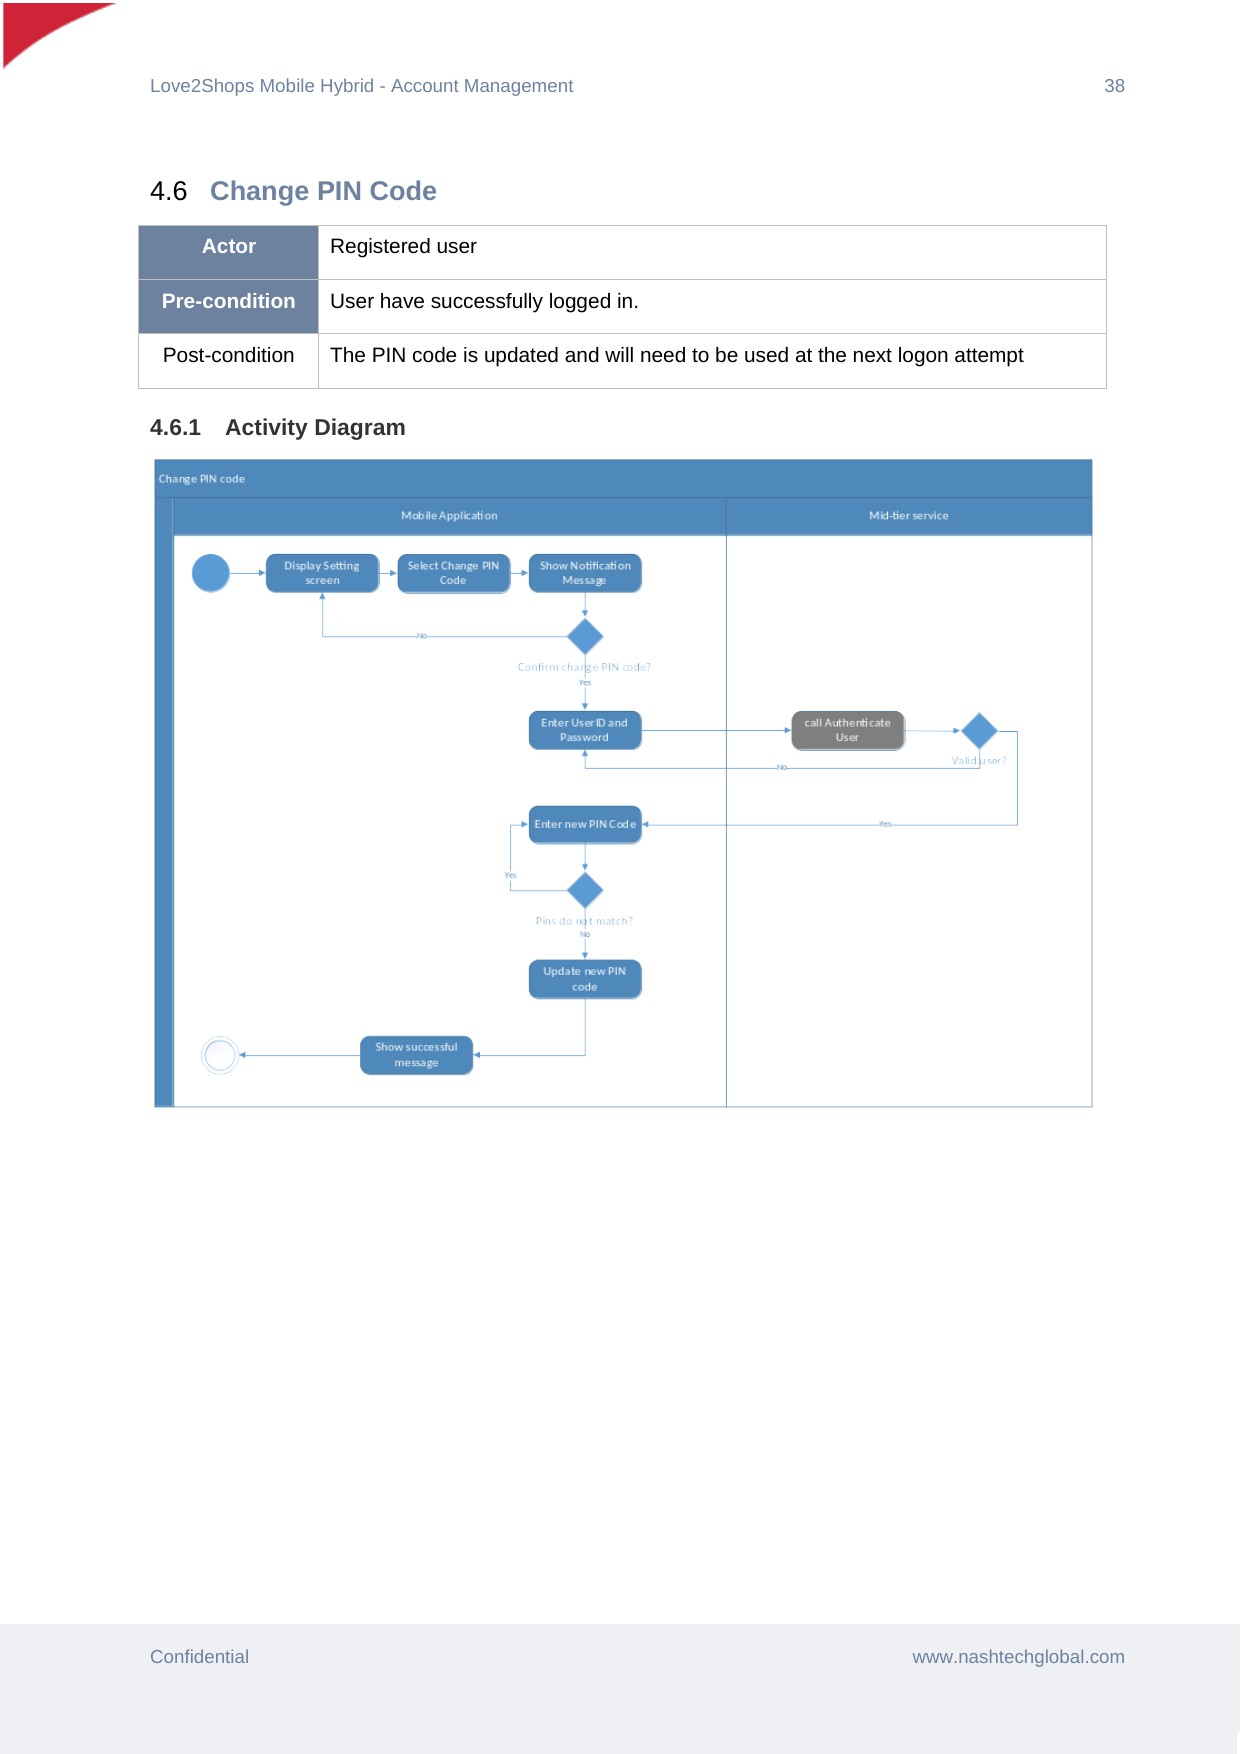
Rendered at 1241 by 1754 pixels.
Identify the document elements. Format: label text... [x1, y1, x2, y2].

table_cell Post-condition [139, 334, 318, 387]
table_cell User have successfully logged in. [319, 280, 1106, 333]
picture [3, 3, 121, 70]
table_header Actor [139, 226, 318, 279]
table_header Registered user [319, 226, 1106, 279]
subtitle Activity Diagram [150, 413, 1090, 440]
table_cell Pre-condition [139, 280, 318, 333]
subtitle Change PIN Code [150, 175, 1090, 206]
table_cell The PIN code is updated and will need to be used at the next logon attempt [319, 334, 1106, 387]
